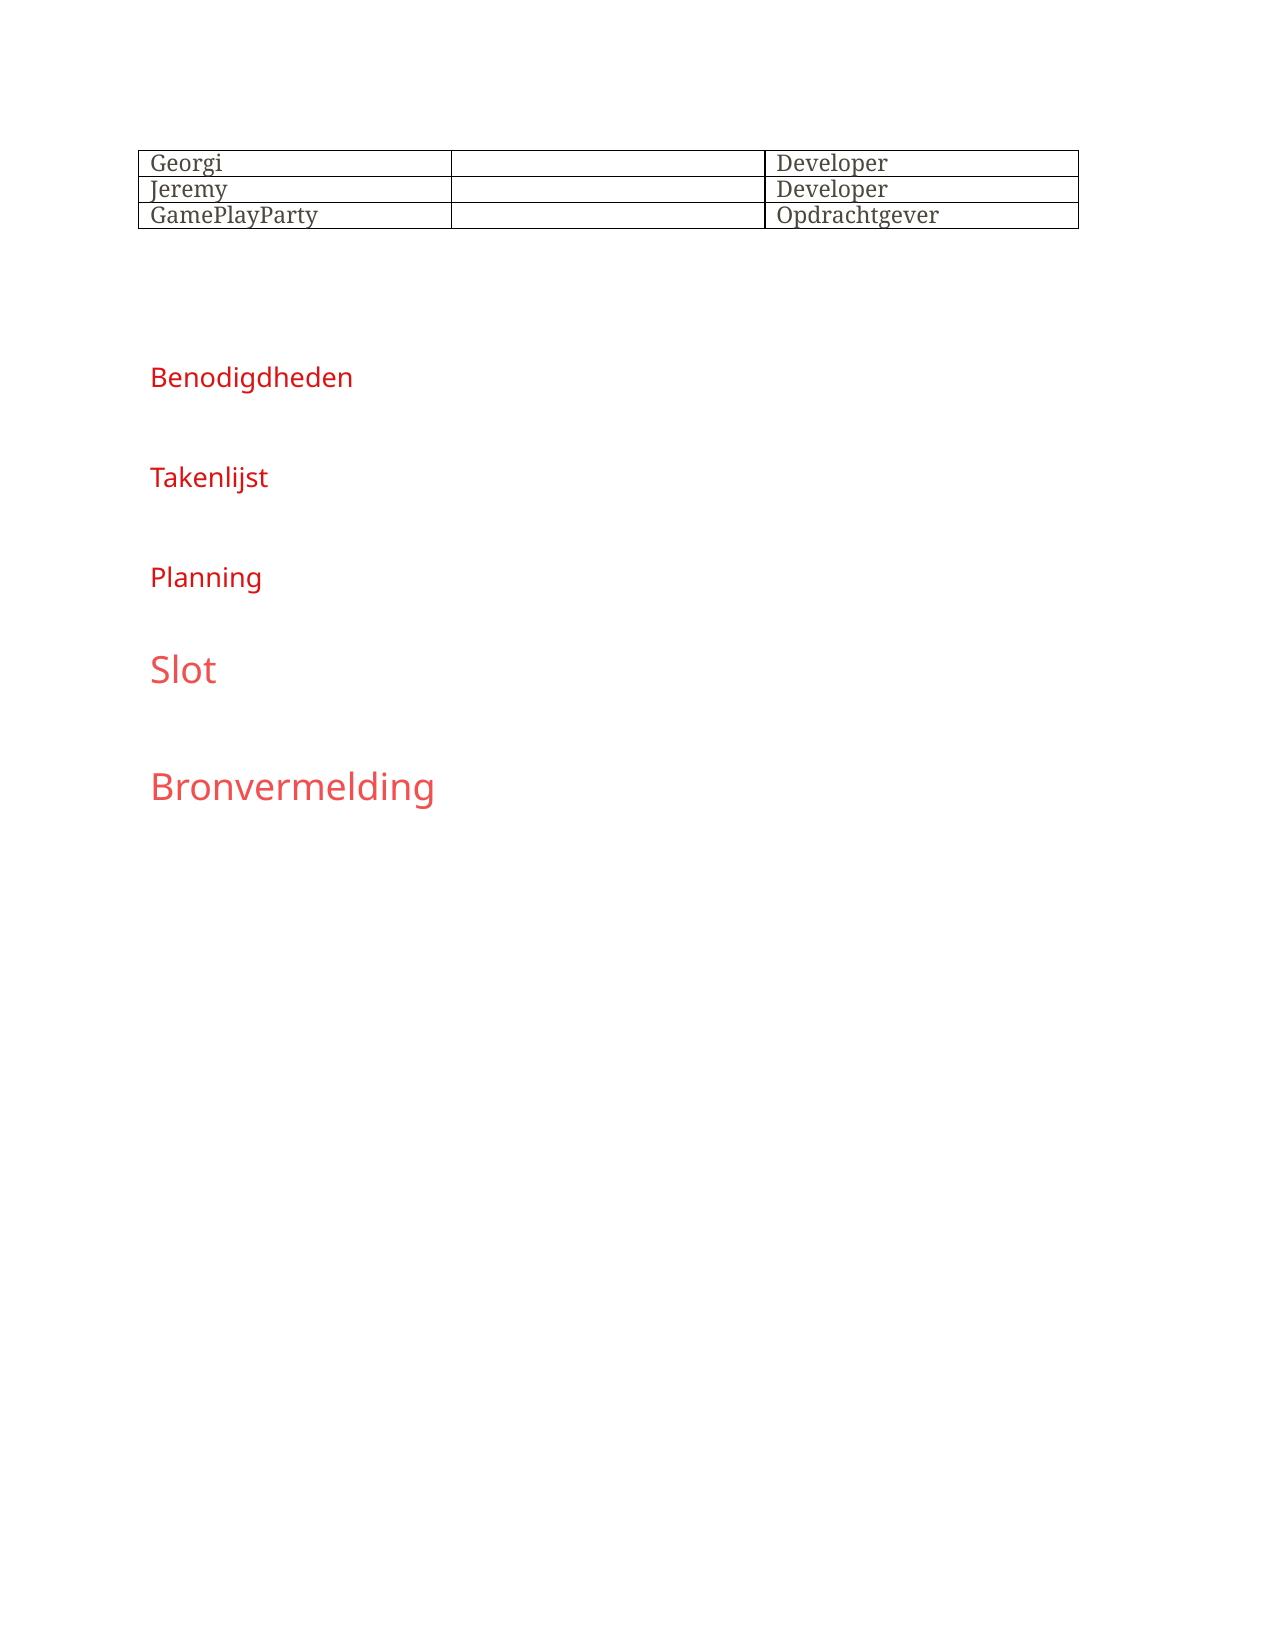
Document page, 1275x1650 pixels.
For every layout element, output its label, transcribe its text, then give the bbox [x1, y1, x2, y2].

text Takenlijst [150, 462, 1125, 494]
table_cell Developer [766, 151, 1078, 176]
table_cell Developer [766, 177, 1078, 202]
text Slot [150, 658, 1125, 689]
text Benodigdheden [150, 362, 1125, 394]
table_cell [452, 177, 764, 202]
table_cell Jeremy [139, 177, 451, 202]
table_cell [452, 203, 764, 228]
table_cell GamePlayParty [139, 203, 451, 228]
table_cell Georgi [139, 151, 451, 176]
table_cell [452, 151, 764, 176]
table_cell Opdrachtgever [766, 203, 1078, 228]
text Planning [150, 562, 1125, 594]
text Bronvermelding [150, 775, 1125, 806]
